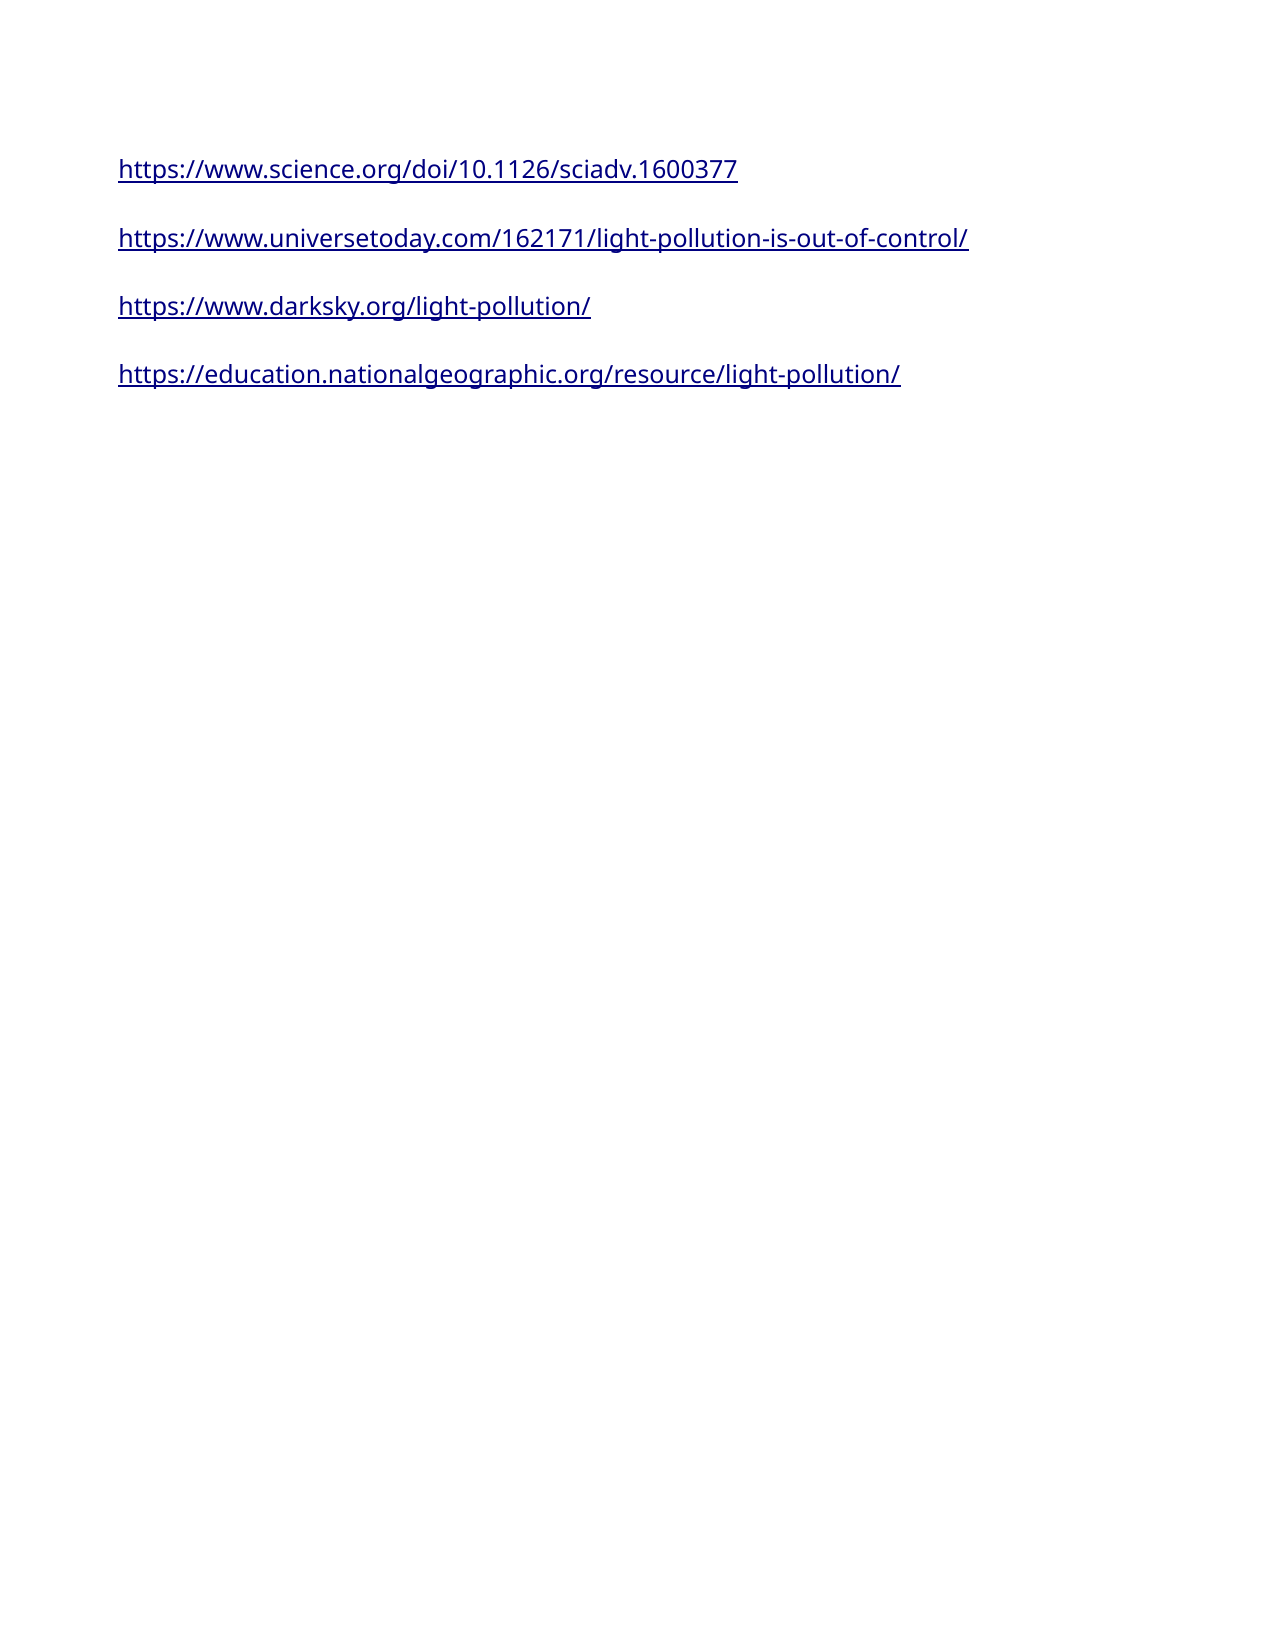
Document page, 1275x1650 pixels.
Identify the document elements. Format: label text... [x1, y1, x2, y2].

text https://www.science.org/doi/10.1126/sciadv.1600377 https://www.universetoday.com/162171/light-pollution-is-out-of-control/ https://www.darksky.org/light-pollution/ https://education.nationalgeographic.org/resource/light-pollution/ [118, 118, 1157, 391]
